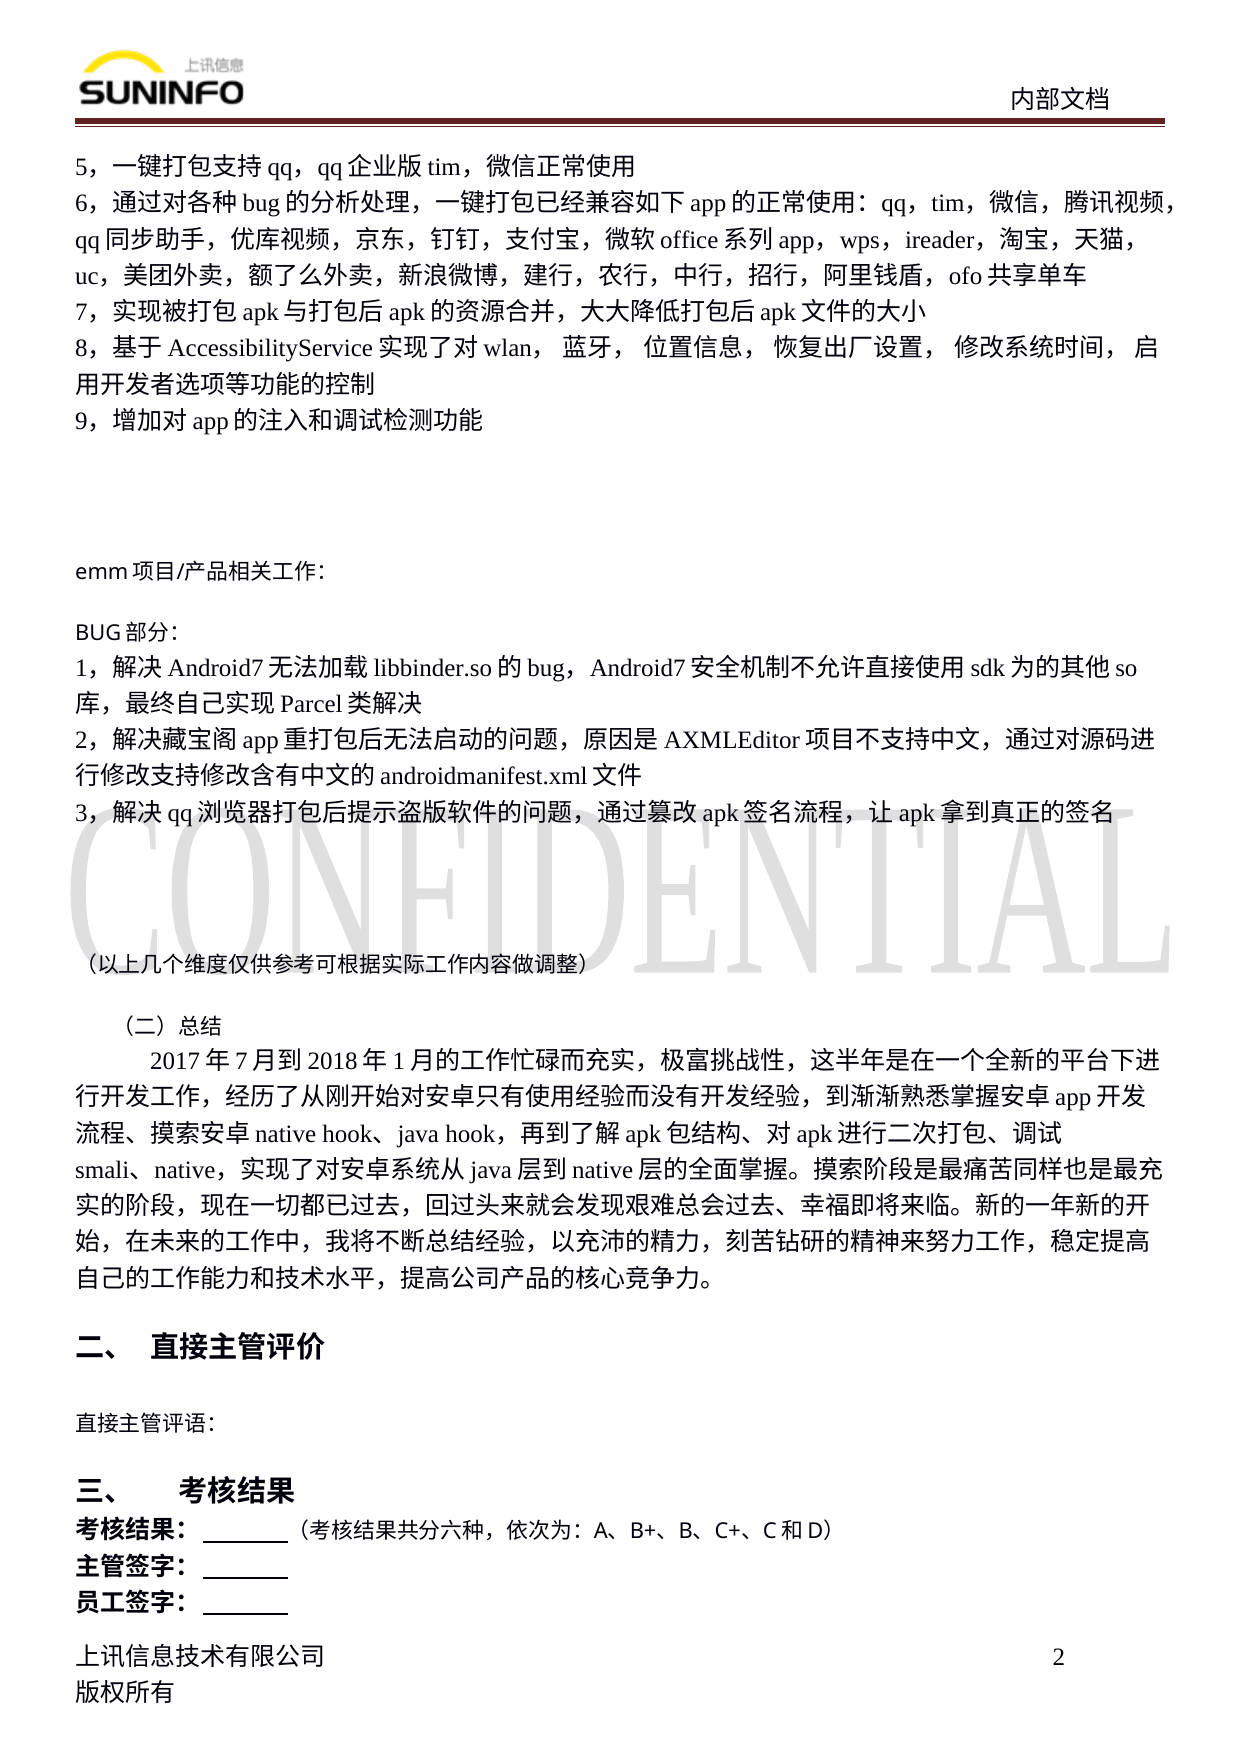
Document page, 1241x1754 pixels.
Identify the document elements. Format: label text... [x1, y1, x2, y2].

text 主管签字： [75, 1546, 1165, 1582]
list 直接主管评价 [75, 1324, 1165, 1366]
text 3，解决qq浏览器打包后提示盗版软件的问题，通过篡改apk签名流程，让apk拿到真正的签名 [75, 792, 1165, 828]
list 总结 [112, 1009, 1165, 1041]
list 考核结果 [75, 1467, 1165, 1510]
list 2017年7月到2018年1月的工作忙碌而充实，极富挑战性，这半年是在一个全新的平台下进行开发工作，经历了从刚开始对安卓只有使用经验而没有开发经验，到渐渐熟悉掌握安卓app开发流程、摸索安卓native hook、java hook，再到了解apk包结构、对apk进行二次打包、调试smali、native，实现了对安卓系统从java层到native层的全面掌握。摸索阶段是最痛苦同样也是最充实的阶段，现在一切都已过去，回过头来就会发现艰难总会过去、幸福即将来临。新的一年新的开始，在未来的工作中，我将不断总结经验，以充沛的精力，刻苦钻研的精神来努力工作，稳定提高自己的工作能力和技术水平，提高公司产品的核心竞争力。 [75, 1041, 1165, 1294]
text 9，增加对app的注入和调试检测功能 [75, 400, 1165, 437]
text 考核结果： （考核结果共分六种，依次为：A、B+、B、C+、C和D） [75, 1510, 1165, 1546]
text 直接主管评语： [75, 1406, 1165, 1438]
text 1，解决Android7无法加载libbinder.so的bug，Android7安全机制不允许直接使用sdk为的其他so库，最终自己实现Parcel类解决 [75, 647, 1165, 719]
text 2，解决藏宝阁app重打包后无法启动的问题，原因是AXMLEditor项目不支持中文，通过对源码进行修改支持修改含有中文的androidmanifest.xml文件 [75, 719, 1165, 792]
text 7，实现被打包apk与打包后apk的资源合并，大大降低打包后apk文件的大小 [75, 292, 1165, 328]
text 8，基于AccessibilityService实现了对wlan， 蓝牙， 位置信息， 恢复出厂设置， 修改系统时间， 启用开发者选项等功能的控制 [75, 328, 1165, 400]
text 5，一键打包支持qq，qq企业版tim，微信正常使用 [75, 147, 1165, 183]
text 员工签字： [75, 1582, 1165, 1618]
text 6，通过对各种bug的分析处理，一键打包已经兼容如下app的正常使用：qq，tim，微信，腾讯视频，qq同步助手，优库视频，京东，钉钉，支付宝，微软office系列app，wps，ireader，淘宝，天猫，uc，美团外卖，额了么外卖，新浪微博，建行，农行，中行，招行，阿里钱盾，ofo共享单车 [75, 183, 1165, 292]
text emm项目/产品相关工作： [75, 554, 1165, 585]
text （以上几个维度仅供参考可根据实际工作内容做调整） [75, 947, 1165, 979]
text BUG部分： [75, 615, 1165, 647]
picture [75, 47, 248, 109]
